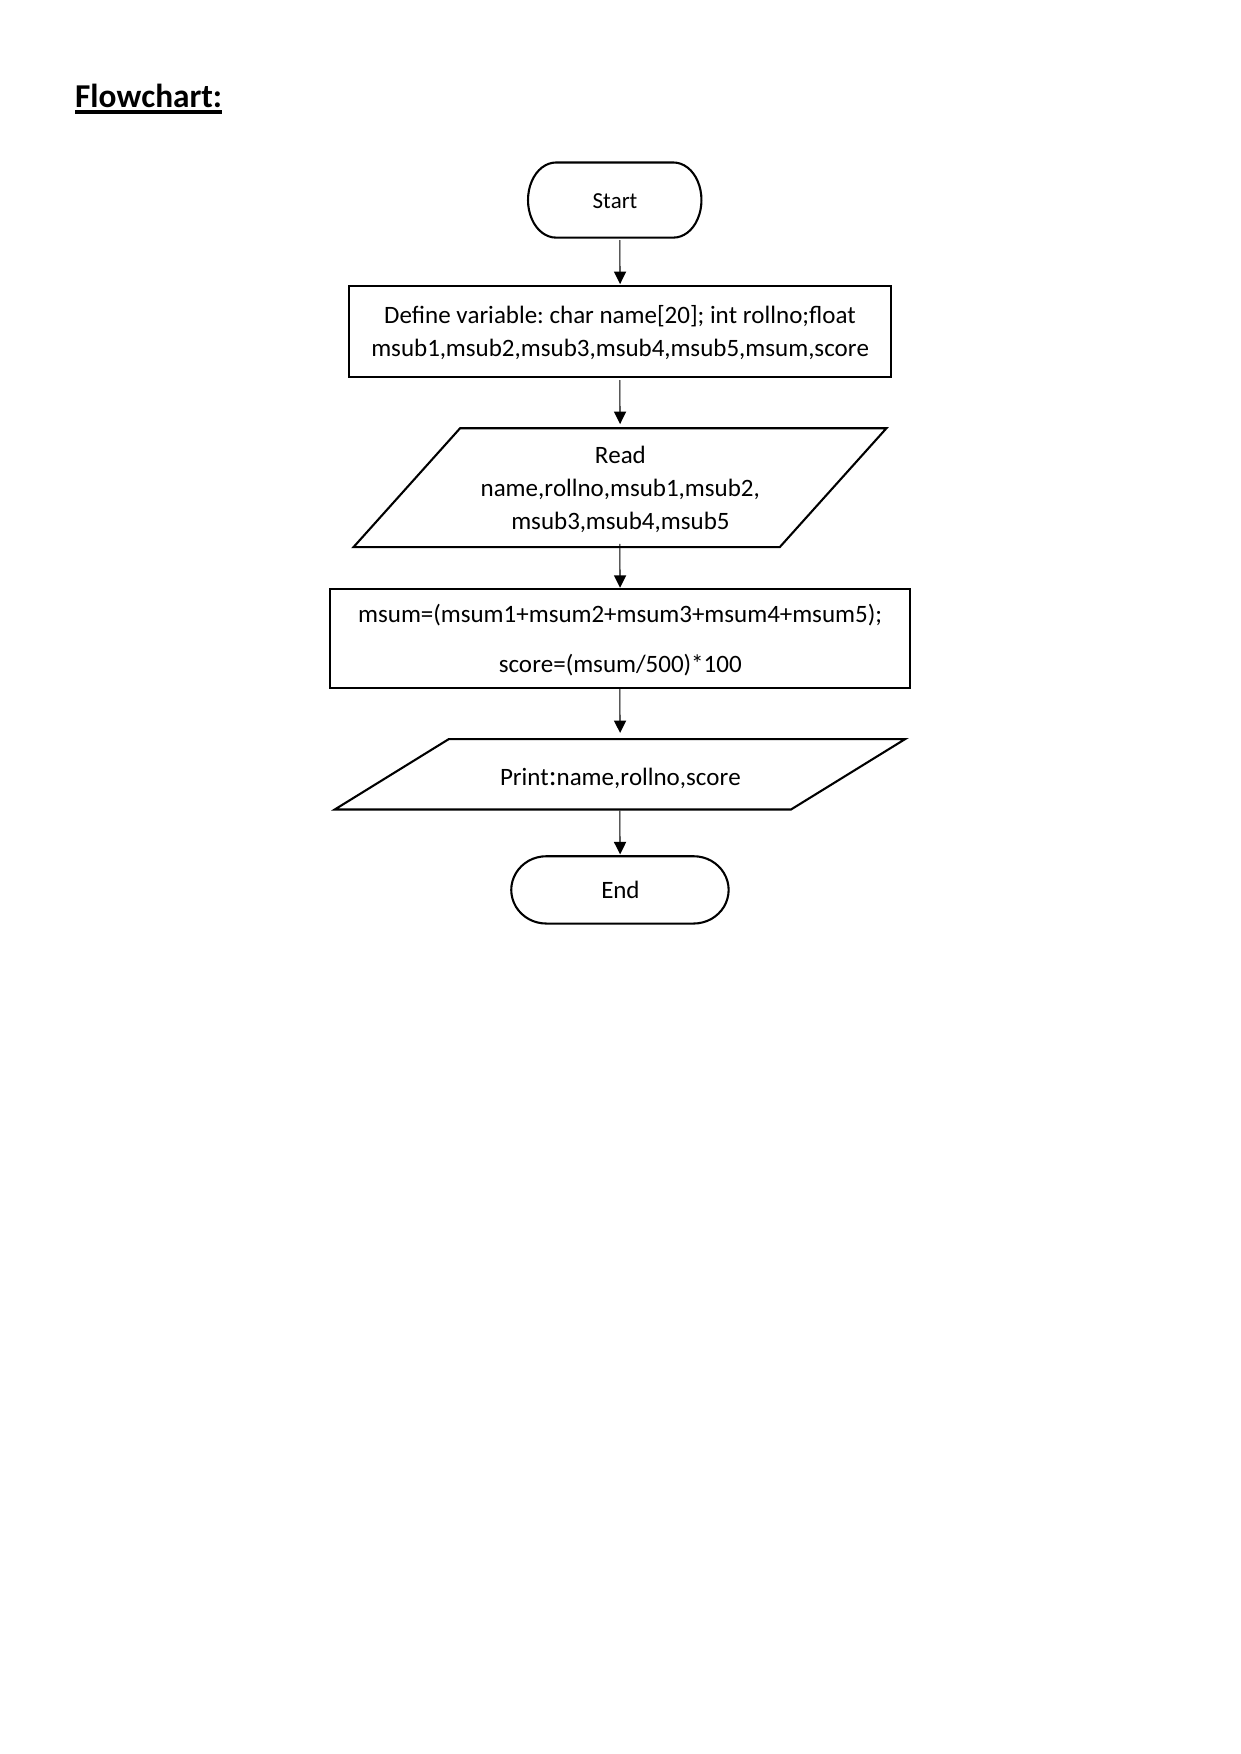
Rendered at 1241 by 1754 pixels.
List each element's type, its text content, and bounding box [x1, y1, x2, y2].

text Flowchart: [75, 75, 1165, 116]
